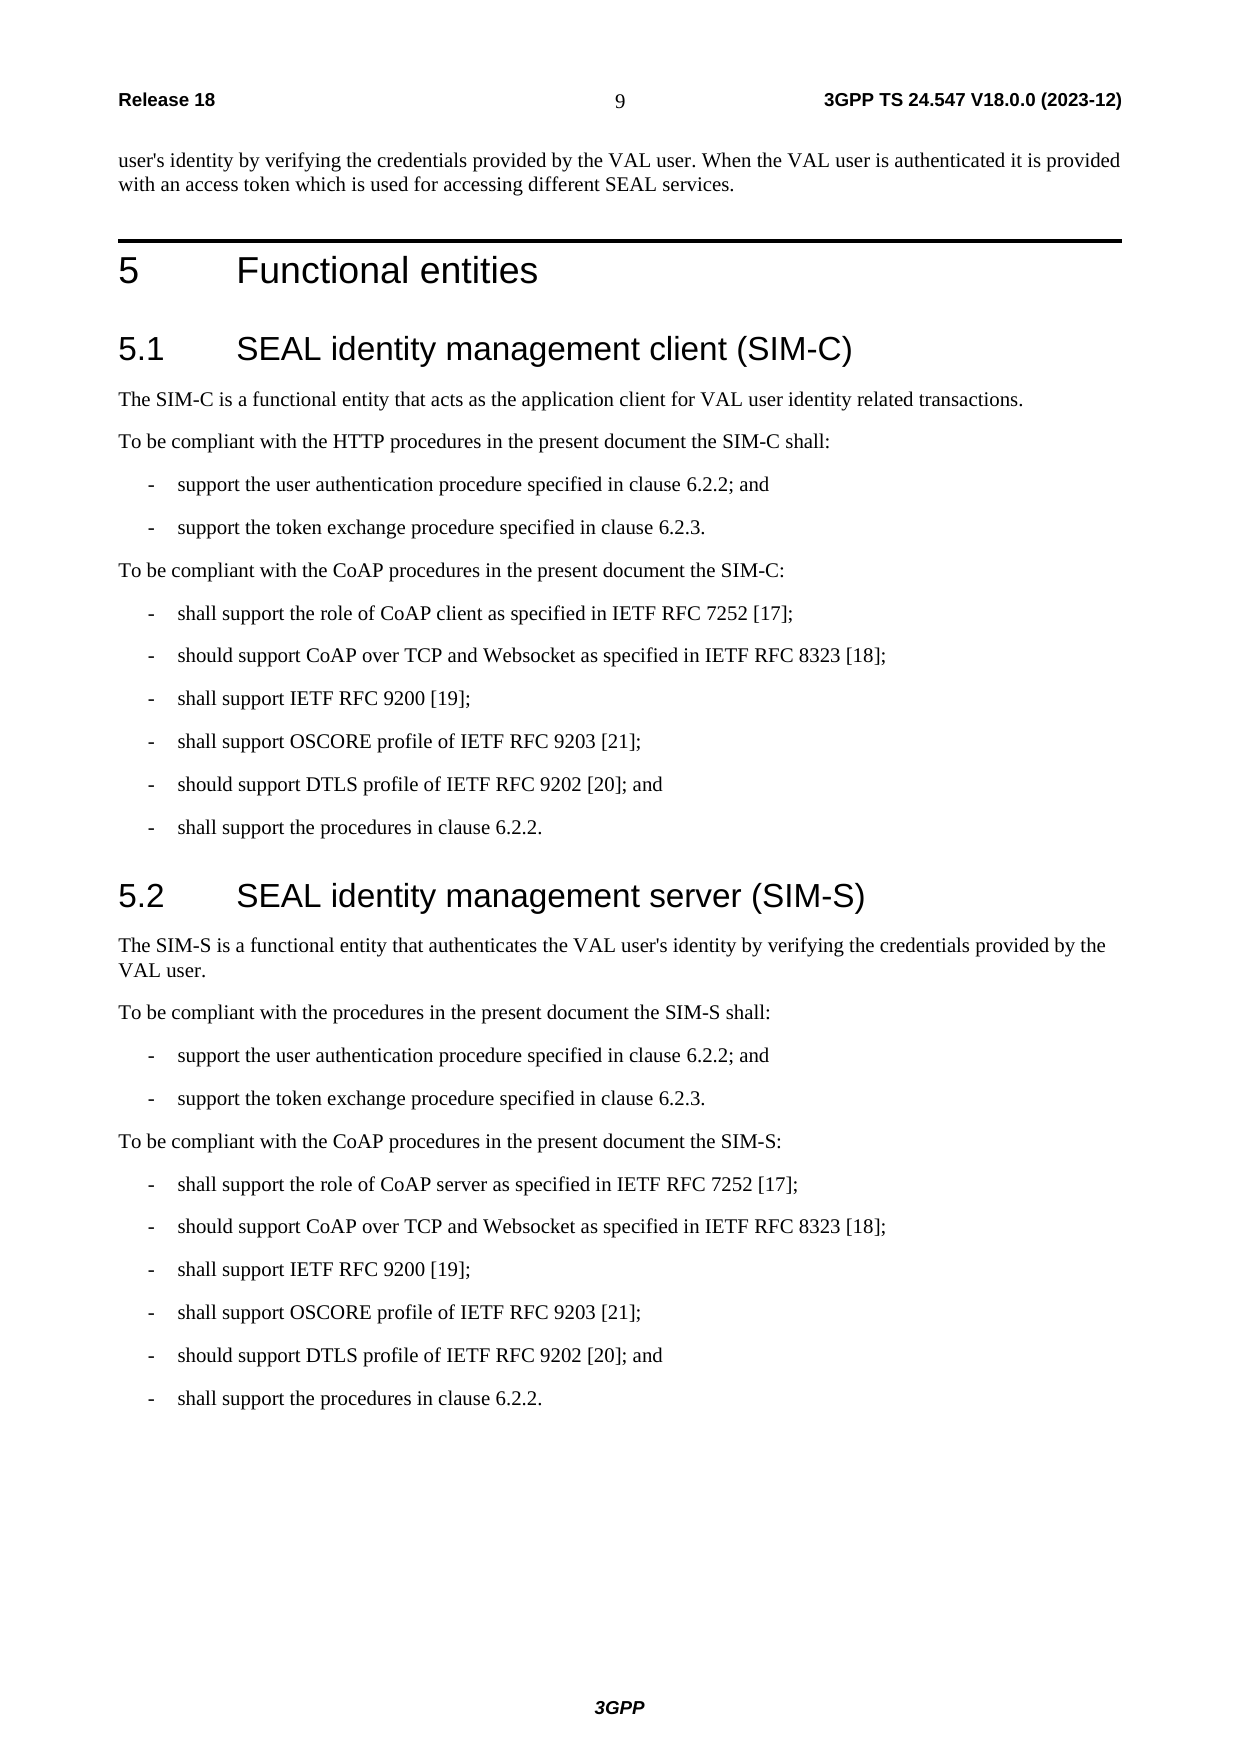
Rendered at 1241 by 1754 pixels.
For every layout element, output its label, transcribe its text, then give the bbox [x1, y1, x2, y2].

text - shall support IETF RFC 9200 [19]; [148, 686, 1122, 710]
text - shall support the procedures in clause 6.2.2. [148, 815, 1122, 839]
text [118, 147, 1122, 196]
text - support the user authentication procedure specified in clause 6.2.2; and [148, 1043, 1122, 1067]
text - shall support IETF RFC 9200 [19]; [148, 1257, 1122, 1281]
text To be compliant with the procedures in the present document the SIM-S shall: [118, 1000, 1122, 1024]
text - shall support the procedures in clause 6.2.2. [148, 1386, 1122, 1410]
text - should support CoAP over TCP and Websocket as specified in IETF RFC 8323 [18]; [148, 1214, 1122, 1238]
text The SIM-S is a functional entity that authenticates the VAL user's identity by verifying the credentials provided by the VAL user. [118, 933, 1122, 982]
text To be compliant with the CoAP procedures in the present document the SIM-S: [118, 1129, 1122, 1153]
text - support the token exchange procedure specified in clause 6.2.3. [148, 515, 1122, 539]
text - shall support the role of CoAP server as specified in IETF RFC 7252 [17]; [148, 1172, 1122, 1196]
text - shall support OSCORE profile of IETF RFC 9203 [21]; [148, 729, 1122, 753]
text To be compliant with the CoAP procedures in the present document the SIM-C: [118, 558, 1122, 582]
text To be compliant with the HTTP procedures in the present document the SIM-C shall: [118, 429, 1122, 453]
subtitle 5.2 SEAL identity management server (SIM-S) [118, 876, 1122, 915]
text The SIM-C is a functional entity that acts as the application client for VAL user identity related transactions. [118, 387, 1122, 411]
text - should support DTLS profile of IETF RFC 9202 [20]; and [148, 772, 1122, 796]
text - support the token exchange procedure specified in clause 6.2.3. [148, 1086, 1122, 1110]
subtitle 5 Functional entities [118, 243, 1122, 292]
text - support the user authentication procedure specified in clause 6.2.2; and [148, 472, 1122, 496]
text - shall support the role of CoAP client as specified in IETF RFC 7252 [17]; [148, 601, 1122, 625]
text - should support DTLS profile of IETF RFC 9202 [20]; and [148, 1343, 1122, 1367]
subtitle 5.1 SEAL identity management client (SIM-C) [118, 329, 1122, 368]
text - shall support OSCORE profile of IETF RFC 9203 [21]; [148, 1300, 1122, 1324]
text - should support CoAP over TCP and Websocket as specified in IETF RFC 8323 [18]; [148, 643, 1122, 667]
